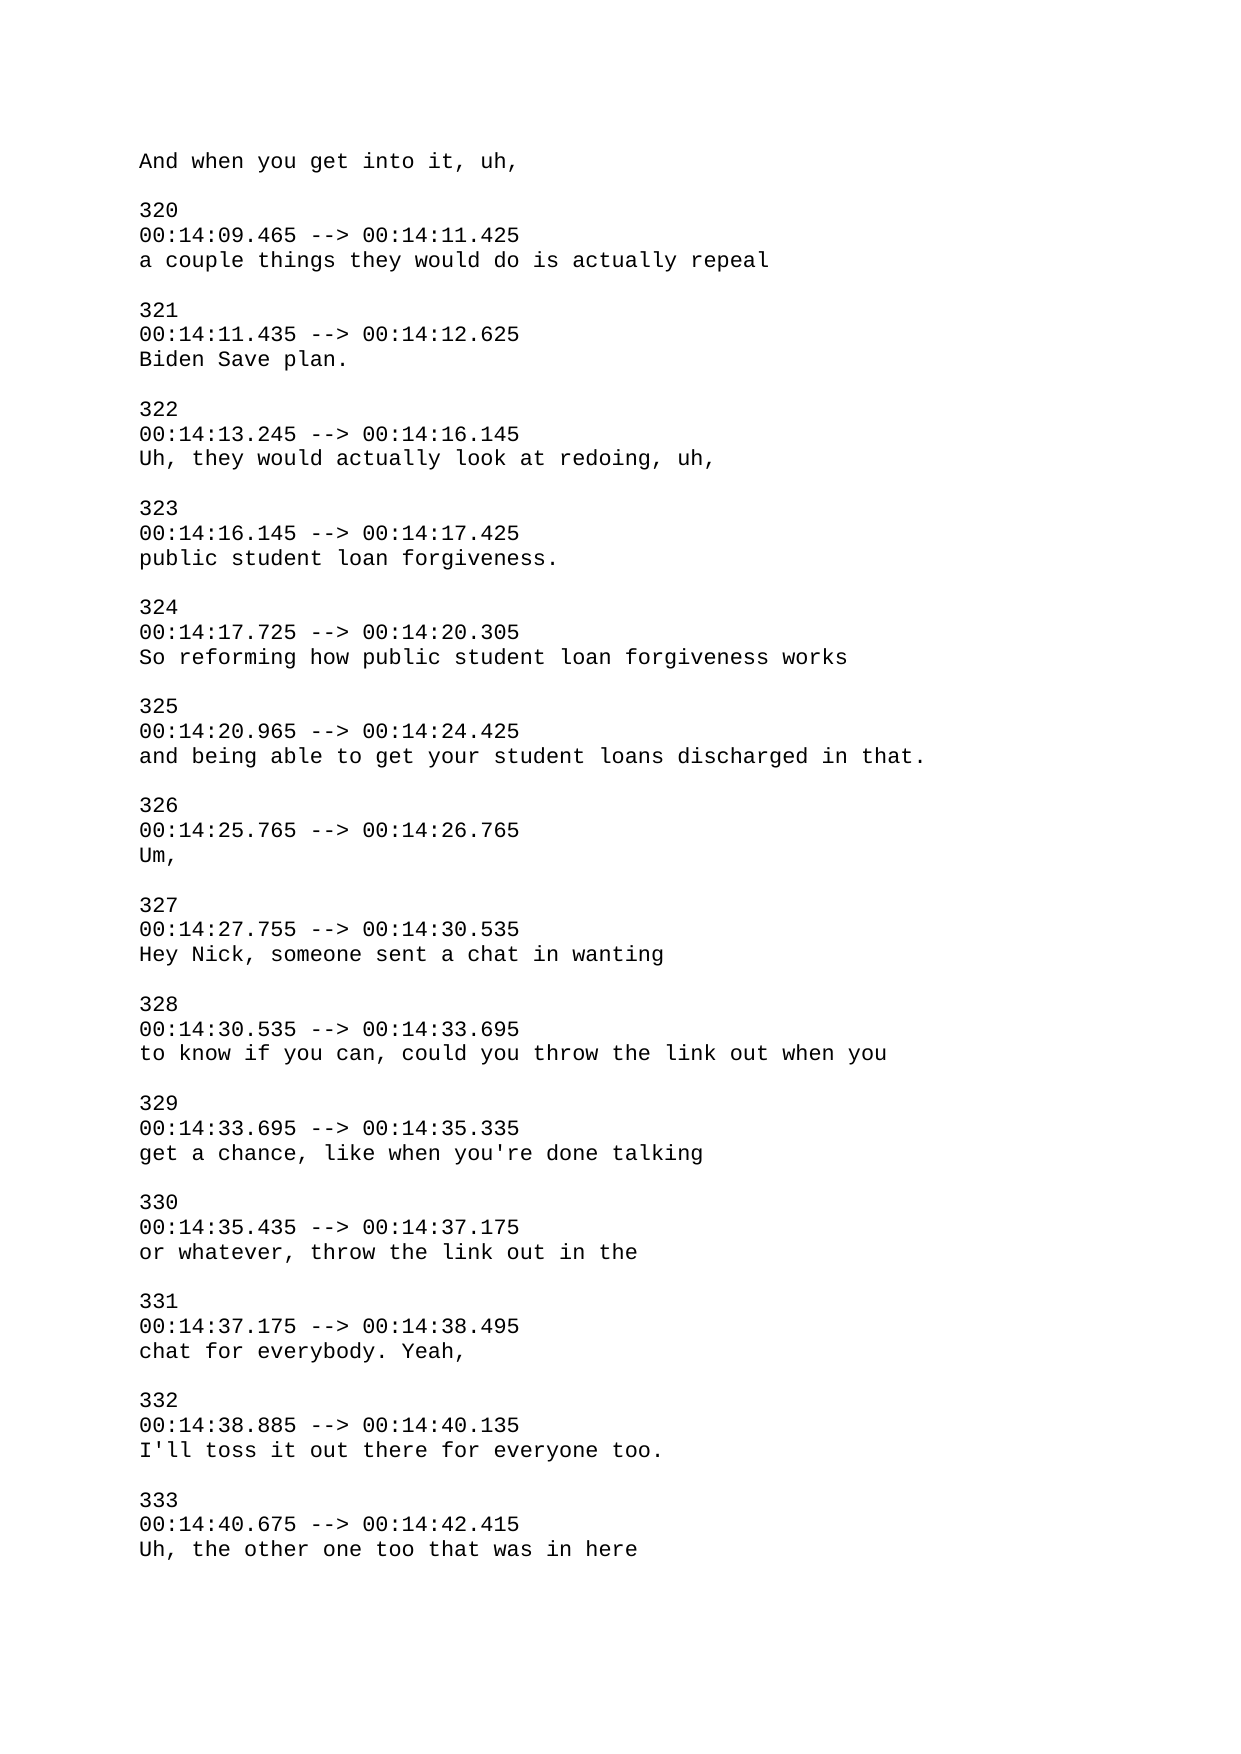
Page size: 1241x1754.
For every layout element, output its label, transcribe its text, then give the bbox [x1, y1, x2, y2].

text 00:14:09.465 --> 00:14:11.425 [139, 224, 1101, 249]
text 329 [139, 1092, 1101, 1117]
text Um, [139, 844, 1101, 869]
text 328 [139, 993, 1101, 1018]
text 00:14:20.965 --> 00:14:24.425 [139, 720, 1101, 745]
text 330 [139, 1191, 1101, 1216]
text get a chance, like when you're done talking [139, 1142, 1101, 1166]
text So reforming how public student loan forgiveness works [139, 646, 1101, 671]
text 00:14:38.885 --> 00:14:40.135 [139, 1414, 1101, 1439]
text 321 [139, 299, 1101, 323]
text 00:14:11.435 --> 00:14:12.625 [139, 323, 1101, 348]
text I'll toss it out there for everyone too. [139, 1439, 1101, 1464]
text 325 [139, 695, 1101, 720]
text 00:14:16.145 --> 00:14:17.425 [139, 522, 1101, 547]
text 00:14:37.175 --> 00:14:38.495 [139, 1315, 1101, 1340]
text and being able to get your student loans discharged in that. [139, 745, 1101, 770]
text 320 [139, 199, 1101, 224]
text 331 [139, 1290, 1101, 1315]
text 00:14:13.245 --> 00:14:16.145 [139, 423, 1101, 447]
text 00:14:25.765 --> 00:14:26.765 [139, 819, 1101, 844]
text 00:14:17.725 --> 00:14:20.305 [139, 621, 1101, 646]
text 326 [139, 794, 1101, 819]
text 00:14:40.675 --> 00:14:42.415 [139, 1513, 1101, 1538]
text 323 [139, 497, 1101, 522]
text Uh, the other one too that was in here [139, 1538, 1101, 1563]
text 00:14:33.695 --> 00:14:35.335 [139, 1117, 1101, 1142]
text 322 [139, 398, 1101, 423]
text public student loan forgiveness. [139, 547, 1101, 571]
text Uh, they would actually look at redoing, uh, [139, 447, 1101, 472]
text 327 [139, 894, 1101, 918]
text or whatever, throw the link out in the [139, 1241, 1101, 1266]
text Hey Nick, someone sent a chat in wanting [139, 943, 1101, 968]
text a couple things they would do is actually repeal [139, 249, 1101, 274]
text 00:14:30.535 --> 00:14:33.695 [139, 1018, 1101, 1042]
text 333 [139, 1489, 1101, 1513]
text Biden Save plan. [139, 348, 1101, 373]
text to know if you can, could you throw the link out when you [139, 1042, 1101, 1067]
text 332 [139, 1389, 1101, 1414]
text 00:14:35.435 --> 00:14:37.175 [139, 1216, 1101, 1241]
text 00:14:27.755 --> 00:14:30.535 [139, 918, 1101, 943]
text And when you get into it, uh, [139, 150, 1101, 175]
text 324 [139, 596, 1101, 621]
text chat for everybody. Yeah, [139, 1340, 1101, 1365]
